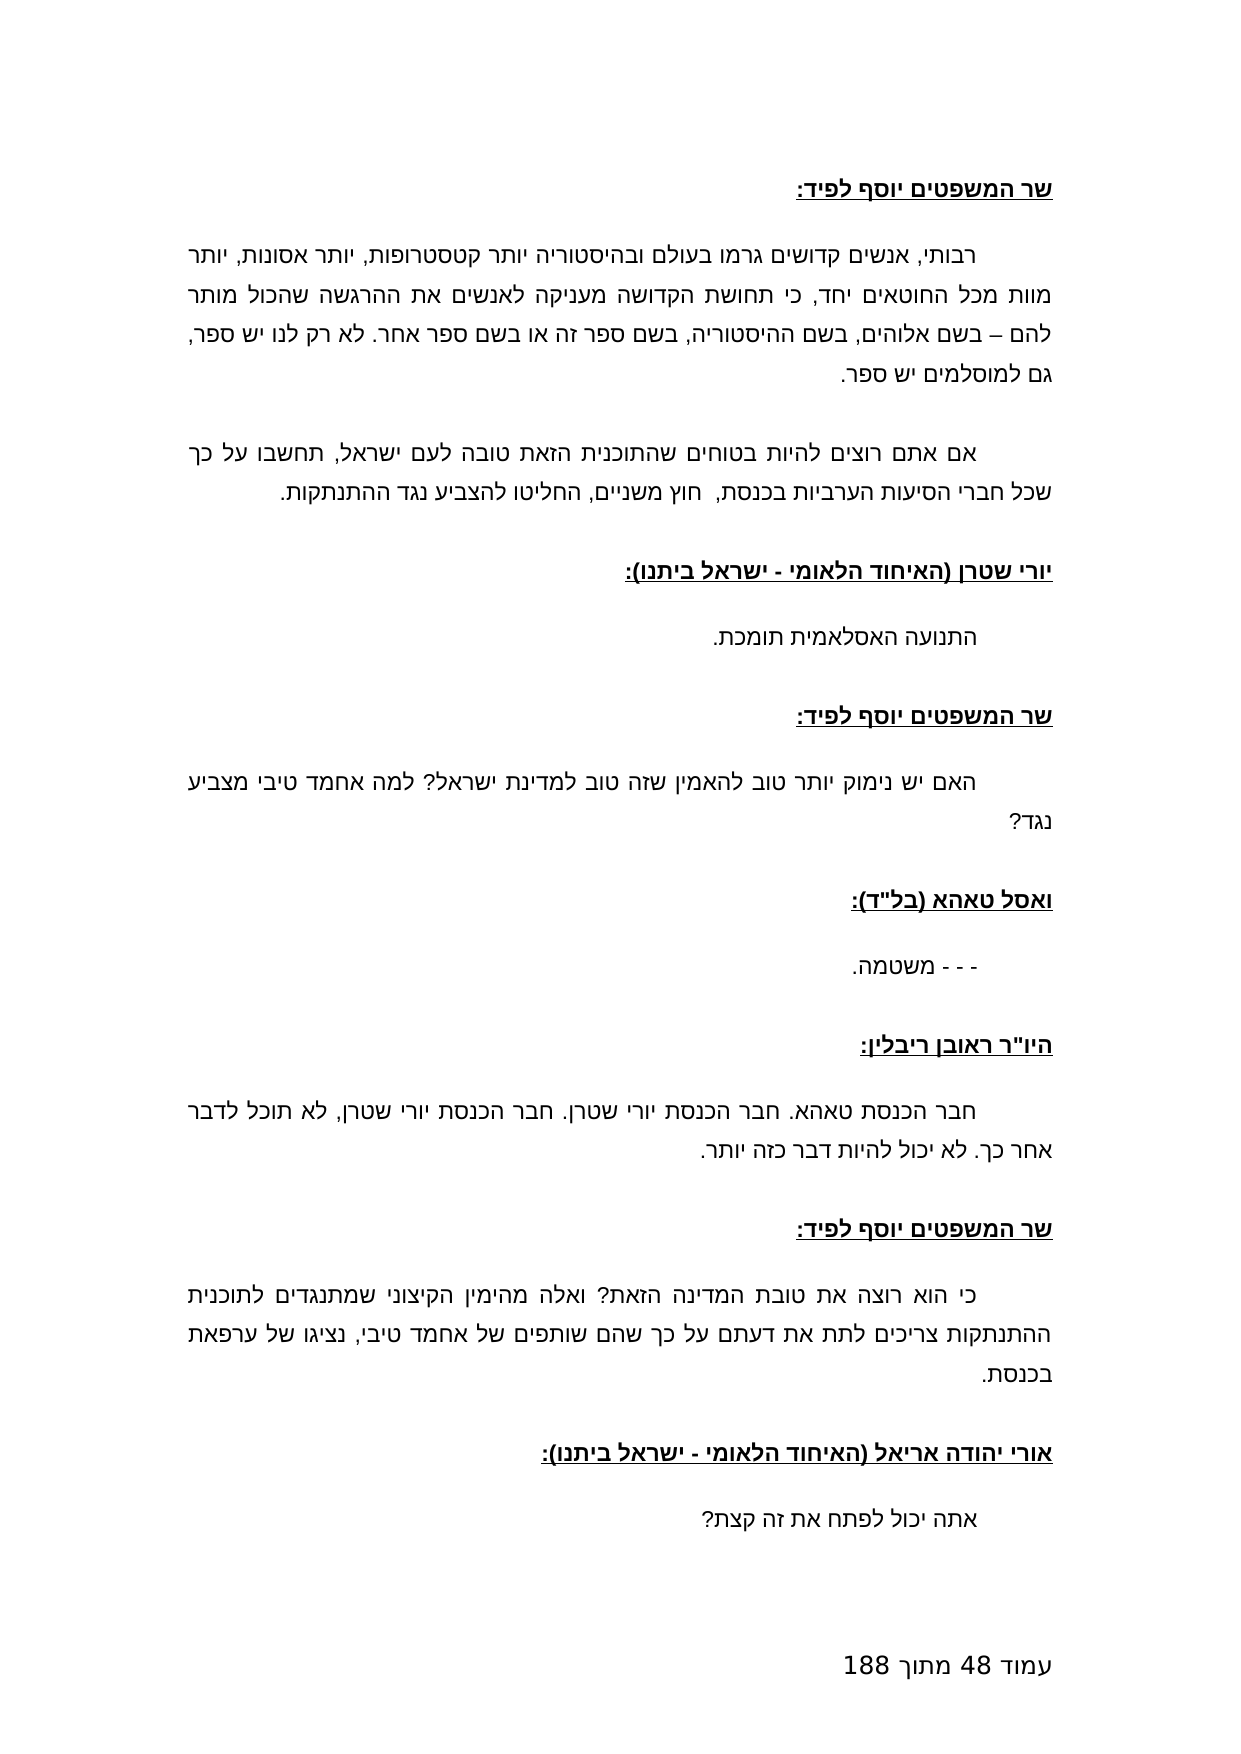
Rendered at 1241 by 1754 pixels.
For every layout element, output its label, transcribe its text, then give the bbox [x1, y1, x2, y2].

text כי הוא רוצה את טובת המדינה הזאת? ואלה מהימין הקיצוני שמתנגדים לתוכנית ההתנתקות צריכים לתת את דעתם על כך שהם שותפים של אחמד טיבי, נציגו של ערפאת בכנסת. [187, 1282, 1053, 1387]
text האם יש נימוק יותר טוב להאמין שזה טוב למדינת ישראל? למה אחמד טיבי מצביע נגד? [187, 769, 1053, 834]
text ואסל טאהא (בל"ד): [187, 887, 1053, 913]
text היו"ר ראובן ריבלין: [187, 1032, 1053, 1058]
text אתה יכול לפתח את זה קצת? [187, 1506, 1053, 1532]
text אם אתם רוצים להיות בטוחים שהתוכנית הזאת טובה לעם ישראל, תחשבו על כך שכל חברי הסיעות הערביות בכנסת, חוץ משניים, החליטו להצביע נגד ההתנתקות. [187, 439, 1053, 505]
text אורי יהודה אריאל (האיחוד הלאומי - ישראל ביתנו): [187, 1440, 1053, 1466]
text שר המשפטים יוסף לפיד: [187, 1216, 1053, 1242]
text יורי שטרן (האיחוד הלאומי - ישראל ביתנו): [187, 558, 1053, 584]
text שר המשפטים יוסף לפיד: [187, 703, 1053, 729]
text התנועה האסלאמית תומכת. [187, 624, 1053, 650]
text - - - משטמה. [187, 953, 1053, 979]
text רבותי, אנשים קדושים גרמו בעולם ובהיסטוריה יותר קטסטרופות, יותר אסונות, יותר מוות מכל החוטאים יחד, כי תחושת הקדושה מעניקה לאנשים את ההרגשה שהכול מותר להם – בשם אלוהים, בשם ההיסטוריה, בשם ספר זה או בשם ספר אחר. לא רק לנו יש ספר, גם למוסלמים יש ספר. [187, 242, 1053, 387]
text שר המשפטים יוסף לפיד: [187, 176, 1053, 203]
text חבר הכנסת טאהא. חבר הכנסת יורי שטרן. חבר הכנסת יורי שטרן, לא תוכל לדבר אחר כך. לא יכול להיות דבר כזה יותר. [187, 1098, 1053, 1163]
